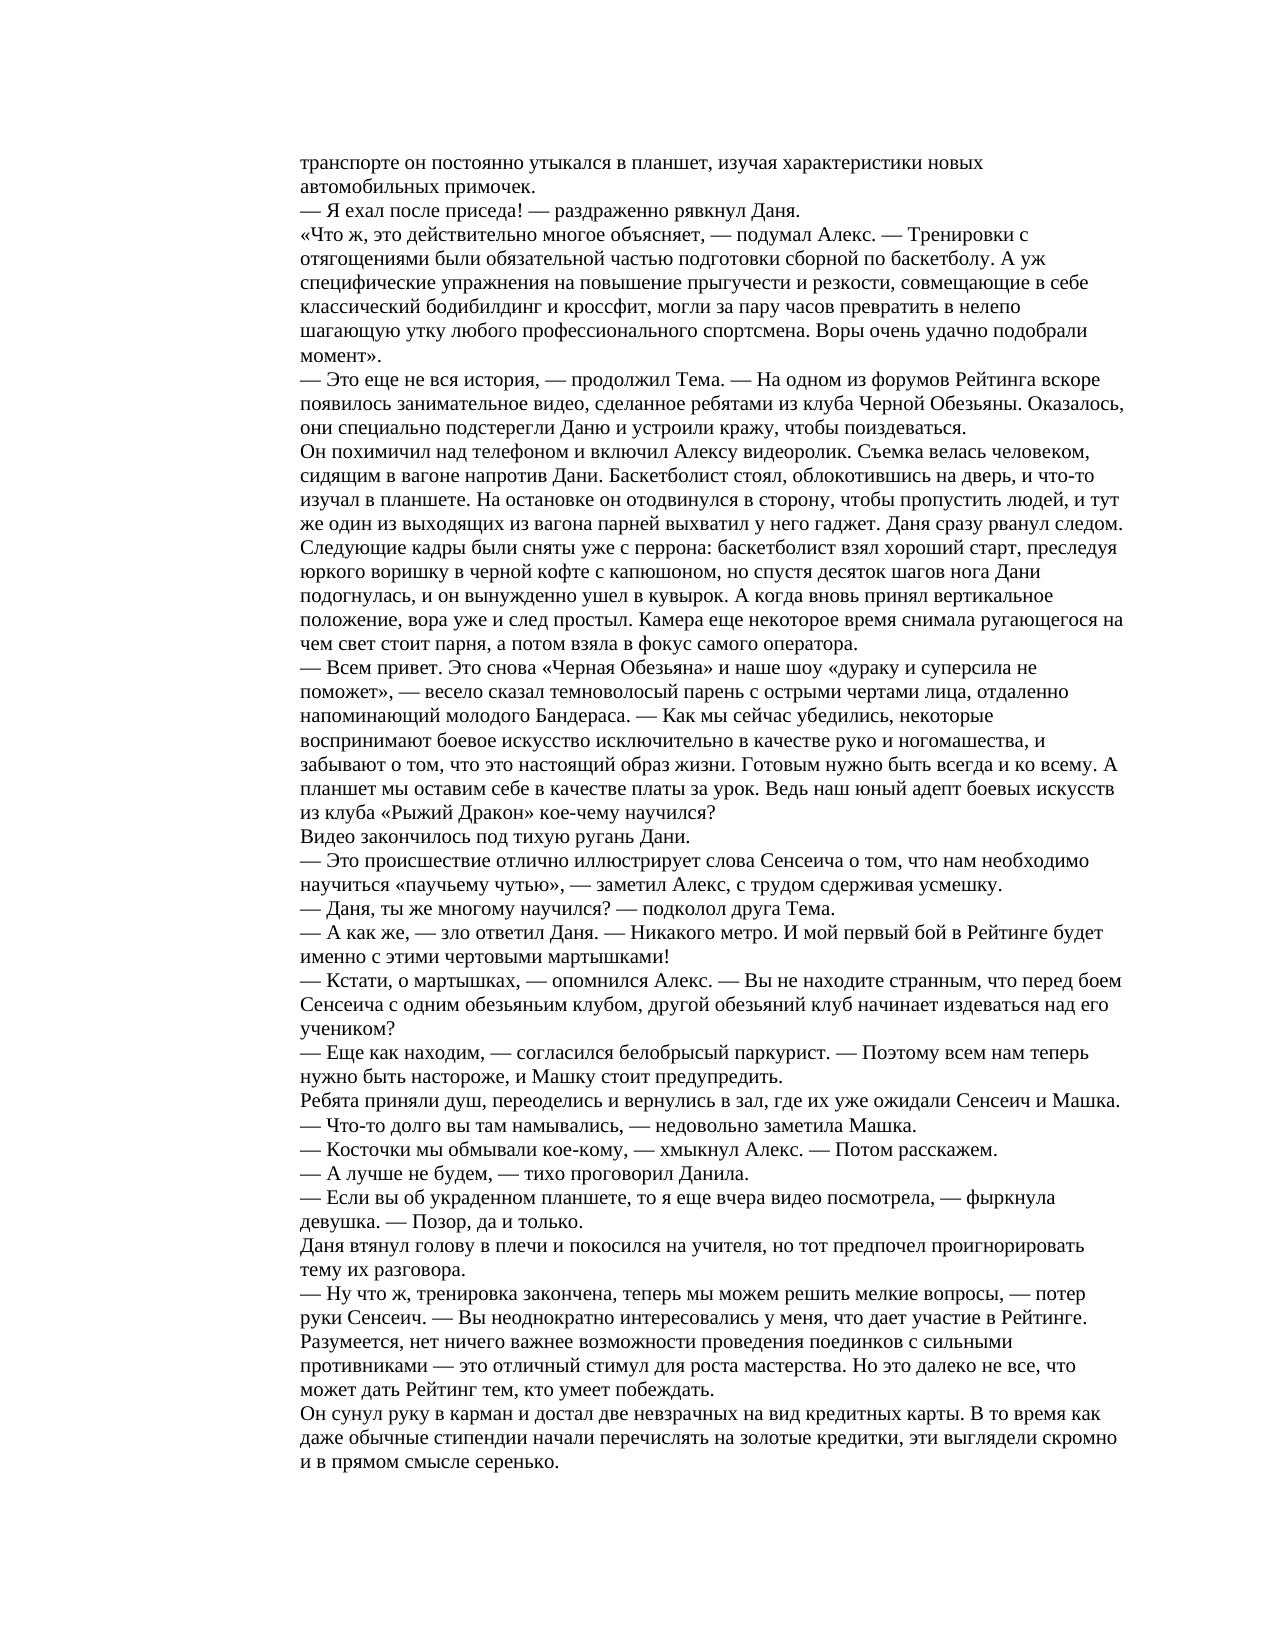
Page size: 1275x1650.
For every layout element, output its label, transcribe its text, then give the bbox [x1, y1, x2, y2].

text — Косточки мы обмывали кое-кому, — хмыкнул Алекс. — Потом расскажем. [300, 1137, 1125, 1161]
text — Это происшествие отлично иллюстрирует слова Сенсеича о том, что нам необходимо научиться «паучьему чутью», — заметил Алекс, с трудом сдерживая усмешку. [300, 848, 1125, 896]
text — Кстати, о мартышках, — опомнился Алекс. — Вы не находите странным, что перед боем Сенсеича с одним обезьяньим клубом, другой обезьяний клуб начинает издеваться над его учеником? [300, 968, 1125, 1040]
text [300, 150, 1125, 198]
text Даня втянул голову в плечи и покосился на учителя, но тот предпочел проигнорировать тему их разговора. [300, 1233, 1125, 1281]
text Он сунул руку в карман и достал две невзрачных на вид кредитных карты. В то время как даже обычные стипендии начали перечислять на золотые кредитки, эти выглядели скромно и в прямом смысле серенько. [300, 1401, 1125, 1473]
text — Еще как находим, — согласился белобрысый паркурист. — Поэтому всем нам теперь нужно быть настороже, и Машку стоит предупредить. [300, 1040, 1125, 1088]
text Видео закончилось под тихую ругань Дани. [300, 824, 1125, 848]
text — Если вы об украденном планшете, то я еще вчера видео посмотрела, — фыркнула девушка. — Позор, да и только. [300, 1185, 1125, 1233]
text — Всем привет. Это снова «Черная Обезьяна» и наше шоу «дураку и суперсила не поможет», — весело сказал темноволосый парень с острыми чертами лица, отдаленно напоминающий молодого Бандераса. — Как мы сейчас убедились, некоторые воспринимают боевое искусство исключительно в качестве руко и ногомашества, и забывают о том, что это настоящий образ жизни. Готовым нужно быть всегда и ко всему. А планшет мы оставим себе в качестве платы за урок. Ведь наш юный адепт боевых искусств из клуба «Рыжий Дракон» кое-чему научился? [300, 655, 1125, 824]
text — А лучше не будем, — тихо проговорил Данила. [300, 1161, 1125, 1185]
text — Я ехал после приседа! — раздраженно рявкнул Даня. [300, 198, 1125, 222]
text Он похимичил над телефоном и включил Алексу видеоролик. Съемка велась человеком, сидящим в вагоне напротив Дани. Баскетболист стоял, облокотившись на дверь, и что-то изучал в планшете. На остановке он отодвинулся в сторону, чтобы пропустить людей, и тут же один из выходящих из вагона парней выхватил у него гаджет. Даня сразу рванул следом. Следующие кадры были сняты уже с перрона: баскетболист взял хороший старт, преследуя юркого воришку в черной кофте с капюшоном, но спустя десяток шагов нога Дани подогнулась, и он вынужденно ушел в кувырок. А когда вновь принял вертикальное положение, вора уже и след простыл. Камера еще некоторое время снимала ругающегося на чем свет стоит парня, а потом взяла в фокус самого оператора. [300, 439, 1125, 655]
text — Это еще не вся история, — продолжил Тема. — На одном из форумов Рейтинга вскоре появилось занимательное видео, сделанное ребятами из клуба Черной Обезьяны. Оказалось, они специально подстерегли Даню и устроили кражу, чтобы поиздеваться. [300, 367, 1125, 439]
text — Даня, ты же многому научился? — подколол друга Тема. [300, 896, 1125, 920]
text — Что-то долго вы там намывались, — недовольно заметила Машка. [300, 1112, 1125, 1137]
text Ребята приняли душ, переоделись и вернулись в зал, где их уже ожидали Сенсеич и Машка. [300, 1088, 1125, 1112]
text — Ну что ж, тренировка закончена, теперь мы можем решить мелкие вопросы, — потер руки Сенсеич. — Вы неоднократно интересовались у меня, что дает участие в Рейтинге. Разумеется, нет ничего важнее возможности проведения поединков с сильными противниками — это отличный стимул для роста мастерства. Но это далеко не все, что может дать Рейтинг тем, кто умеет побеждать. [300, 1281, 1125, 1401]
text «Что ж, это действительно многое объясняет, — подумал Алекс. — Тренировки с отягощениями были обязательной частью подготовки сборной по баскетболу. А уж специфические упражнения на повышение прыгучести и резкости, совмещающие в себе классический бодибилдинг и кроссфит, могли за пару часов превратить в нелепо шагающую утку любого профессионального спортсмена. Воры очень удачно подобрали момент». [300, 222, 1125, 367]
text — А как же, — зло ответил Даня. — Никакого метро. И мой первый бой в Рейтинге будет именно с этими чертовыми мартышками! [300, 920, 1125, 968]
